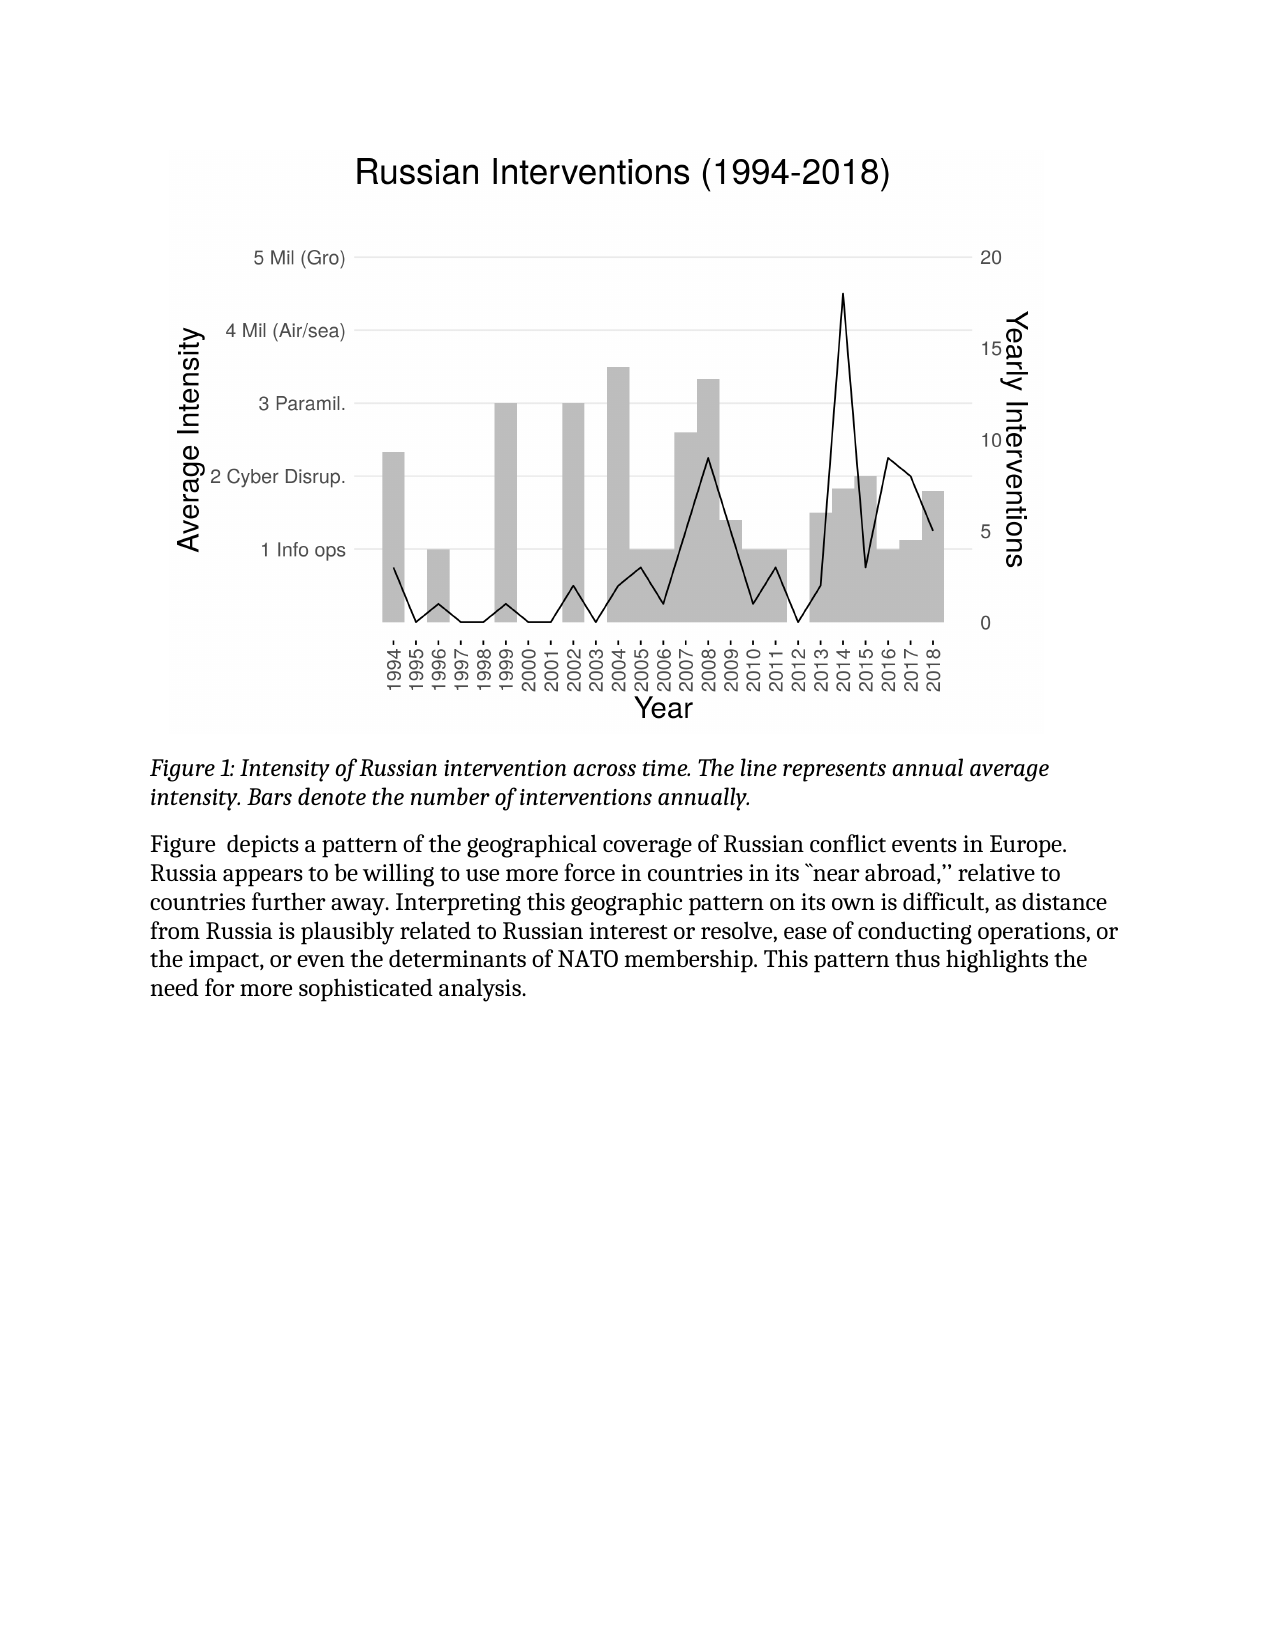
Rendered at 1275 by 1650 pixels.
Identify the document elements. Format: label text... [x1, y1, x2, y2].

text Figure depicts a pattern of the geographical coverage of Russian conflict events in Europe. Russia appears to be willing to use more force in countries in its ``near abroad,’’ relative to countries further away. Interpreting this geographic pattern on its own is difficult, as distance from Russia is plausibly related to Russian interest or resolve, ease of conducting operations, or the impact, or even the determinants of NATO membership. This pattern thus highlights the need for more sophisticated analysis. [150, 830, 1125, 1003]
text Figure 1: Intensity of Russian intervention across time. The line represents annual average intensity. Bars denote the number of interventions annually. [150, 754, 1125, 812]
picture [168, 150, 1044, 734]
